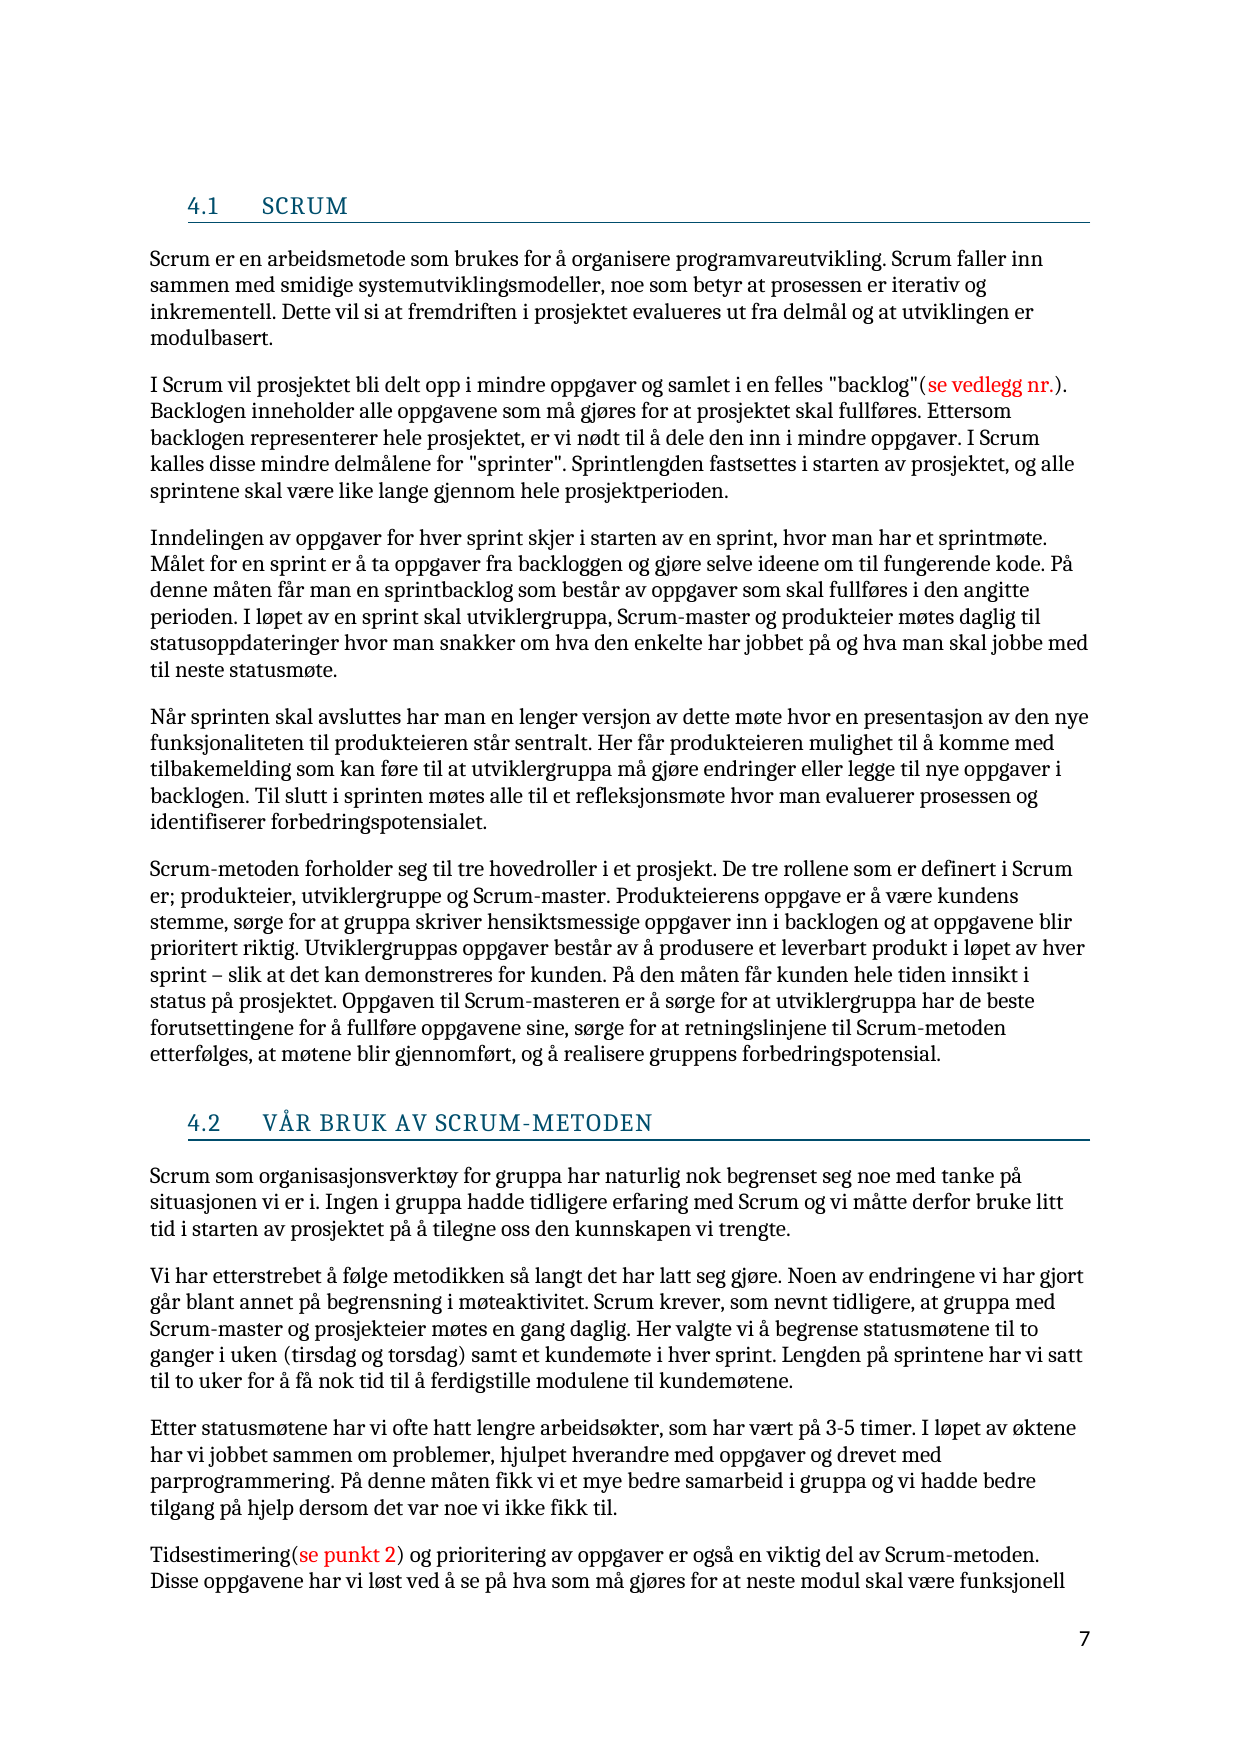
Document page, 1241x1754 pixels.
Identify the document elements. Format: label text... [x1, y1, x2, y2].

text Vi har etterstrebet å følge metodikken så langt det har latt seg gjøre. Noen av endringene vi har gjort går blant annet på begrensning i møteaktivitet. Scrum krever, som nevnt tidligere, at gruppa med Scrum-master og prosjekteier møtes en gang daglig. Her valgte vi å begrense statusmøtene til to ganger i uken (tirsdag og torsdag) samt et kundemøte i hver sprint. Lengden på sprintene har vi satt til to uker for å få nok tid til å ferdigstille modulene til kundemøtene. [150, 1263, 1090, 1394]
text Etter statusmøtene har vi ofte hatt lengre arbeidsøkter, som har vært på 3-5 timer. I løpet av øktene har vi jobbet sammen om problemer, hjulpet hverandre med oppgaver og drevet med parprogrammering. På denne måten fikk vi et mye bedre samarbeid i gruppa og vi hadde bedre tilgang på hjelp dersom det var noe vi ikke fikk til. [150, 1415, 1090, 1521]
text Scrum som organisasjonsverktøy for gruppa har naturlig nok begrenset seg noe med tanke på situasjonen vi er i. Ingen i gruppa hadde tidligere erfaring med Scrum og vi måtte derfor bruke litt tid i starten av prosjektet på å tilegne oss den kunnskapen vi trengte. [150, 1163, 1090, 1242]
text Når sprinten skal avsluttes har man en lenger versjon av dette møte hvor en presentasjon av den nye funksjonaliteten til produkteieren står sentralt. Her får produkteieren mulighet til å komme med tilbakemelding som kan føre til at utviklergruppa må gjøre endringer eller legge til nye oppgaver i backlogen. Til slutt i sprinten møtes alle til et refleksjonsmøte hvor man evaluerer prosessen og identifiserer forbedringspotensialet. [150, 703, 1090, 835]
text Scrum-metoden forholder seg til tre hovedroller i et prosjekt. De tre rollene som er definert i Scrum er; produkteier, utviklergruppe og Scrum-master. Produkteierens oppgave er å være kundens stemme, sørge for at gruppa skriver hensiktsmessige oppgaver inn i backlogen og at oppgavene blir prioritert riktig. Utviklergruppas oppgaver består av å produsere et leverbart produkt i løpet av hver sprint – slik at det kan demonstreres for kunden. På den måten får kunden hele tiden innsikt i status på prosjektet. Oppgaven til Scrum-masteren er å sørge for at utviklergruppa har de beste forutsettingene for å fullføre oppgavene sine, sørge for at retningslinjene til Scrum-metoden etterfølges, at møtene blir gjennomført, og å realisere gruppens forbedringspotensial. [150, 856, 1090, 1067]
text I Scrum vil prosjektet bli delt opp i mindre oppgaver og samlet i en felles "backlog"(se vedlegg nr.). Backlogen inneholder alle oppgavene som må gjøres for at prosjektet skal fullføres. Ettersom backlogen representerer hele prosjektet, er vi nødt til å dele den inn i mindre oppgaver. I Scrum kalles disse mindre delmålene for "sprinter". Sprintlengden fastsettes i starten av prosjektet, og alle sprintene skal være like lange gjennom hele prosjektperioden. [150, 372, 1090, 504]
text Scrum er en arbeidsmetode som brukes for å organisere programvareutvikling. Scrum faller inn sammen med smidige systemutviklingsmodeller, noe som betyr at prosessen er iterativ og inkrementell. Dette vil si at fremdriften i prosjektet evalueres ut fra delmål og at utviklingen er modulbasert. [150, 246, 1090, 351]
subtitle Vår Bruk Av Scrum-metoden [187, 1109, 1090, 1141]
subtitle Scrum [187, 192, 1090, 223]
text Inndelingen av oppgaver for hver sprint skjer i starten av en sprint, hvor man har et sprintmøte. Målet for en sprint er å ta oppgaver fra backloggen og gjøre selve ideene om til fungerende kode. På denne måten får man en sprintbacklog som består av oppgaver som skal fullføres i den angitte perioden. I løpet av en sprint skal utviklergruppa, Scrum-master og produkteier møtes daglig til statusoppdateringer hvor man snakker om hva den enkelte har jobbet på og hva man skal jobbe med til neste statusmøte. [150, 524, 1090, 683]
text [150, 1541, 1090, 1594]
